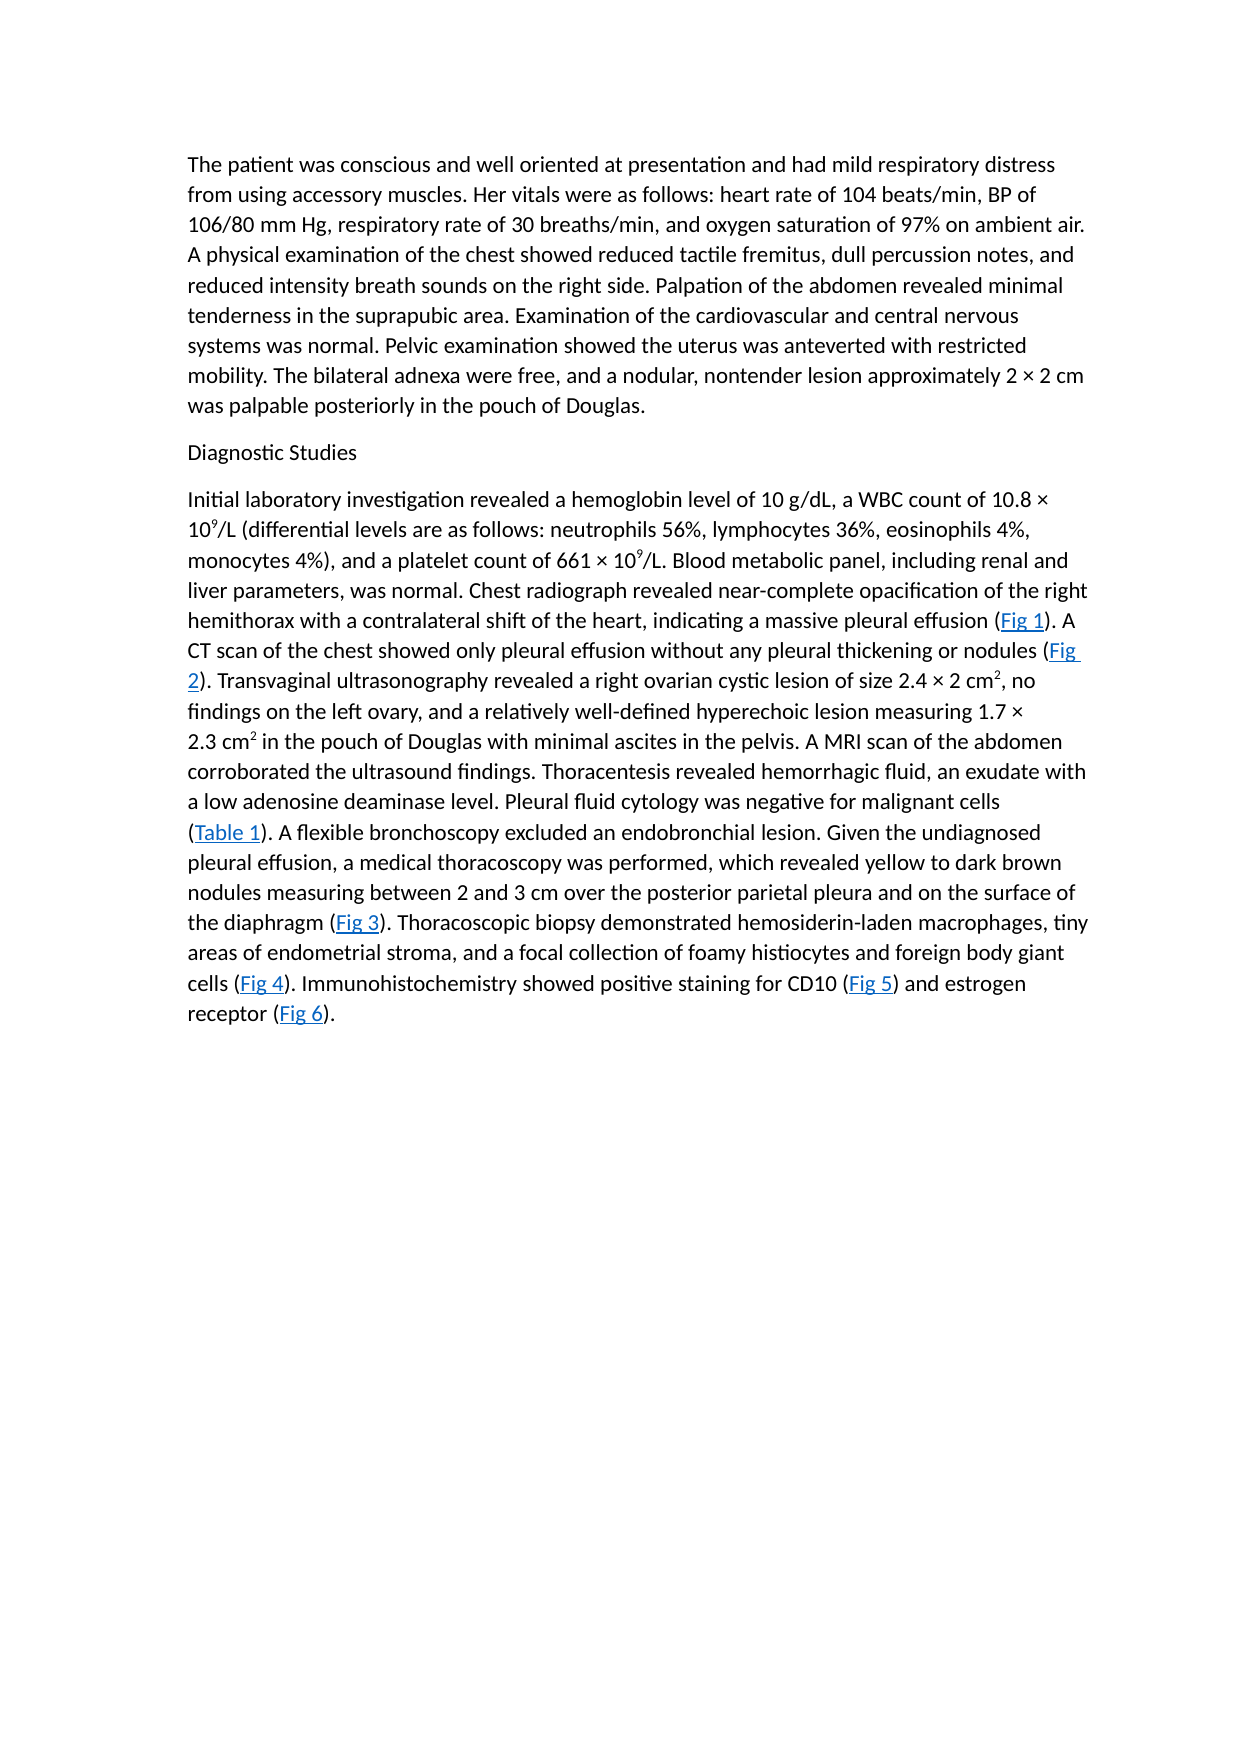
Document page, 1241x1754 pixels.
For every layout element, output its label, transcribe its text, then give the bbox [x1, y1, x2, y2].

text Diagnostic Studies [187, 438, 1090, 467]
text The patient was conscious and well oriented at presentation and had mild respiratory distress from using accessory muscles. Her vitals were as follows: heart rate of 104 beats/min, BP of 106/80 mm Hg, respiratory rate of 30 breaths/min, and oxygen saturation of 97% on ambient air. A physical examination of the chest showed reduced tactile fremitus, dull percussion notes, and reduced intensity breath sounds on the right side. Palpation of the abdomen revealed minimal tenderness in the suprapubic area. Examination of the cardiovascular and central nervous systems was normal. Pelvic examination showed the uterus was anteverted with restricted mobility. The bilateral adnexa were free, and a nodular, nontender lesion approximately 2 × 2 cm was palpable posteriorly in the pouch of Douglas. [187, 150, 1090, 420]
text Initial laboratory investigation revealed a hemoglobin level of 10 g/dL, a WBC count of 10.8 × 109/L (differential levels are as follows: neutrophils 56%, lymphocytes 36%, eosinophils 4%, monocytes 4%), and a platelet count of 661 × 109/L. Blood metabolic panel, including renal and liver parameters, was normal. Chest radiograph revealed near-complete opacification of the right hemithorax with a contralateral shift of the heart, indicating a massive pleural effusion (Fig 1). A CT scan of the chest showed only pleural effusion without any pleural thickening or nodules (Fig 2). Transvaginal ultrasonography revealed a right ovarian cystic lesion of size 2.4 × 2 cm2, no findings on the left ovary, and a relatively well-defined hyperechoic lesion measuring 1.7 × 2.3 cm2 in the pouch of Douglas with minimal ascites in the pelvis. A MRI scan of the abdomen corroborated the ultrasound findings. Thoracentesis revealed hemorrhagic fluid, an exudate with a low adenosine deaminase level. Pleural fluid cytology was negative for malignant cells (Table 1). A flexible bronchoscopy excluded an endobronchial lesion. Given the undiagnosed pleural effusion, a medical thoracoscopy was performed, which revealed yellow to dark brown nodules measuring between 2 and 3 cm over the posterior parietal pleura and on the surface of the diaphragm (Fig 3). Thoracoscopic biopsy demonstrated hemosiderin-laden macrophages, tiny areas of endometrial stroma, and a focal collection of foamy histiocytes and foreign body giant cells (Fig 4). Immunohistochemistry showed positive staining for CD10 (Fig 5) and estrogen receptor (Fig 6). [187, 485, 1090, 1027]
